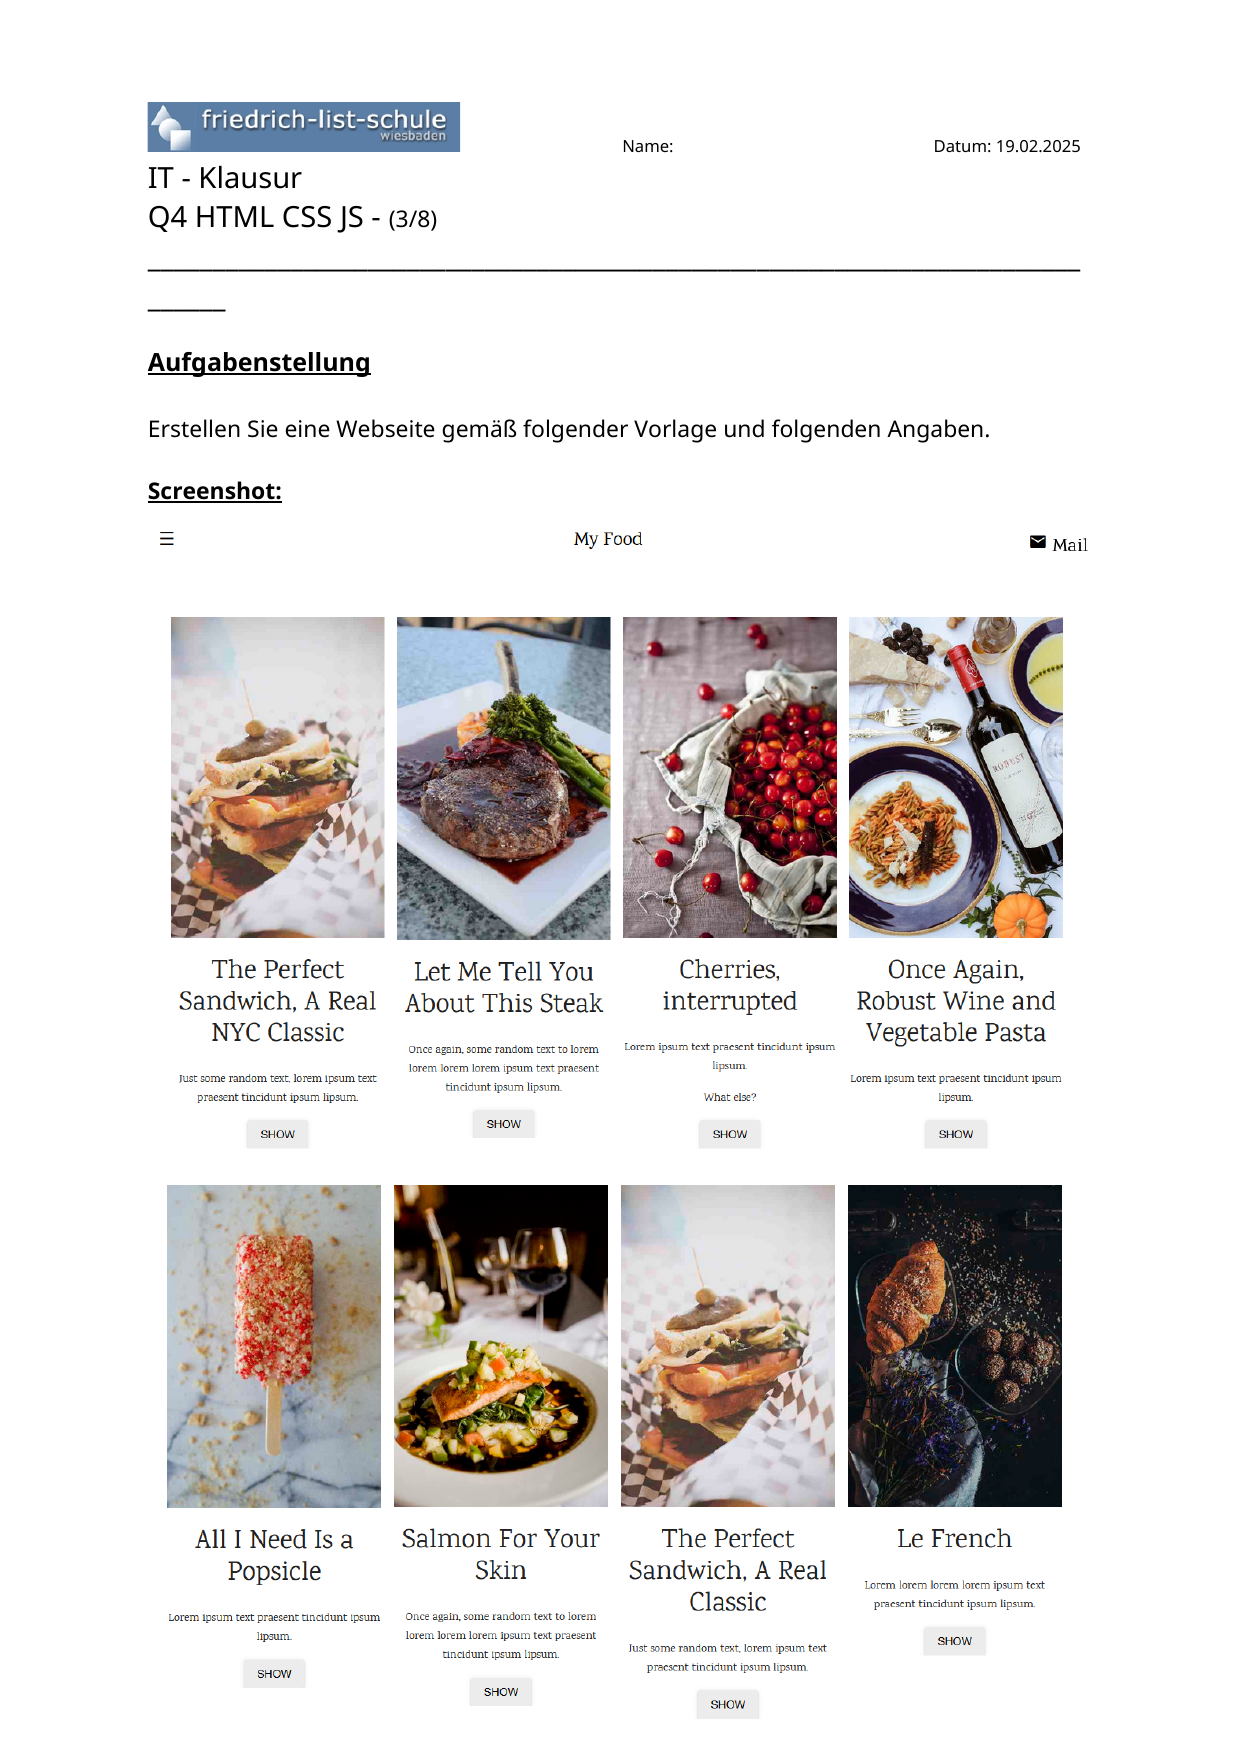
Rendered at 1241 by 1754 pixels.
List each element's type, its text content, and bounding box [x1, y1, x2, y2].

text Screenshot: [148, 475, 1093, 506]
text Aufgabenstellung [148, 344, 1093, 378]
picture [147, 521, 1093, 1160]
picture [147, 102, 461, 152]
picture [147, 1173, 1093, 1723]
text Erstellen Sie eine Webseite gemäß folgender Vorlage und folgenden Angaben. [148, 413, 1093, 444]
